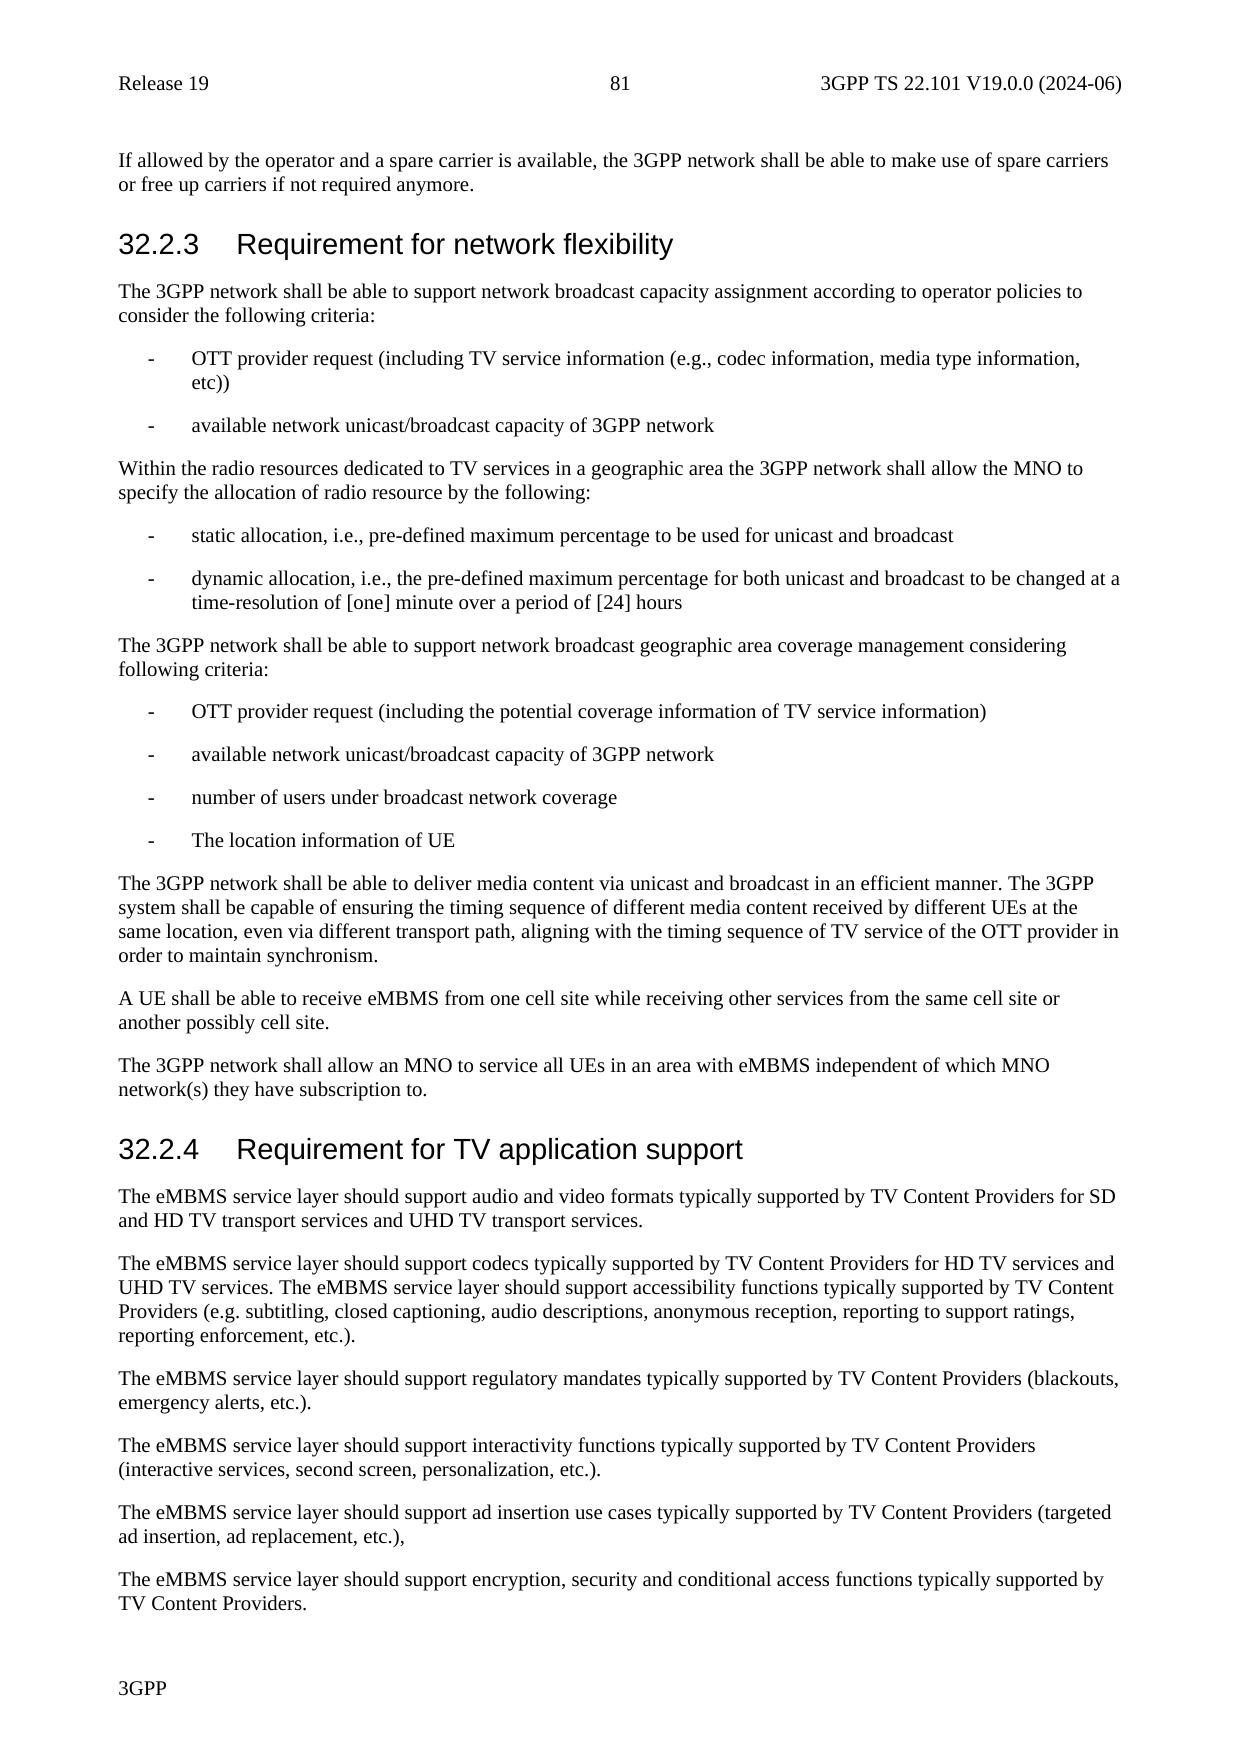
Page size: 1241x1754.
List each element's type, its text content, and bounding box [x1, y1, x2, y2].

list OTT provider request (including TV service information (e.g., codec information, media type information, etc)) [148, 346, 1122, 394]
list The location information of UE [148, 828, 1122, 852]
text The 3GPP network shall be able to support network broadcast geographic area coverage management considering following criteria: [118, 632, 1122, 681]
list available network unicast/broadcast capacity of 3GPP network [148, 413, 1122, 437]
text If allowed by the operator and a spare carrier is available, the 3GPP network shall be able to make use of spare carriers or free up carriers if not required anymore. [118, 148, 1122, 196]
subtitle 32.2.3 Requirement for network flexibility [118, 227, 1122, 261]
text The 3GPP network shall allow an MNO to service all UEs in an area with eMBMS independent of which MNO network(s) they have subscription to. [118, 1052, 1122, 1101]
text Within the radio resources dedicated to TV services in a geographic area the 3GPP network shall allow the MNO to specify the allocation of radio resource by the following: [118, 456, 1122, 504]
text The eMBMS service layer should support encryption, security and conditional access functions typically supported by TV Content Providers. [118, 1567, 1122, 1615]
text The eMBMS service layer should support audio and video formats typically supported by TV Content Providers for SD and HD TV transport services and UHD TV transport services. [118, 1184, 1122, 1232]
list dynamic allocation, i.e., the pre-defined maximum percentage for both unicast and broadcast to be changed at a time-resolution of [one] minute over a period of [24] hours [148, 566, 1122, 614]
list OTT provider request (including the potential coverage information of TV service information) [148, 699, 1122, 723]
text The eMBMS service layer should support codecs typically supported by TV Content Providers for HD TV services and UHD TV services. The eMBMS service layer should support accessibility functions typically supported by TV Content Providers (e.g. subtitling, closed captioning, audio descriptions, anonymous reception, reporting to support ratings, reporting enforcement, etc.). [118, 1251, 1122, 1347]
text The eMBMS service layer should support interactivity functions typically supported by TV Content Providers (interactive services, second screen, personalization, etc.). [118, 1433, 1122, 1481]
text The 3GPP network shall be able to support network broadcast capacity assignment according to operator policies to consider the following criteria: [118, 279, 1122, 327]
list number of users under broadcast network coverage [148, 785, 1122, 809]
text The 3GPP network shall be able to deliver media content via unicast and broadcast in an efficient manner. The 3GPP system shall be capable of ensuring the timing sequence of different media content received by different UEs at the same location, even via different transport path, aligning with the timing sequence of TV service of the OTT provider in order to maintain synchronism. [118, 871, 1122, 967]
text A UE shall be able to receive eMBMS from one cell site while receiving other services from the same cell site or another possibly cell site. [118, 986, 1122, 1034]
list available network unicast/broadcast capacity of 3GPP network [148, 742, 1122, 766]
text The eMBMS service layer should support regulatory mandates typically supported by TV Content Providers (blackouts, emergency alerts, etc.). [118, 1366, 1122, 1414]
text The eMBMS service layer should support ad insertion use cases typically supported by TV Content Providers (targeted ad insertion, ad replacement, etc.), [118, 1500, 1122, 1548]
list static allocation, i.e., pre-defined maximum percentage to be used for unicast and broadcast [148, 523, 1122, 547]
subtitle 32.2.4 Requirement for TV application support [118, 1132, 1122, 1165]
